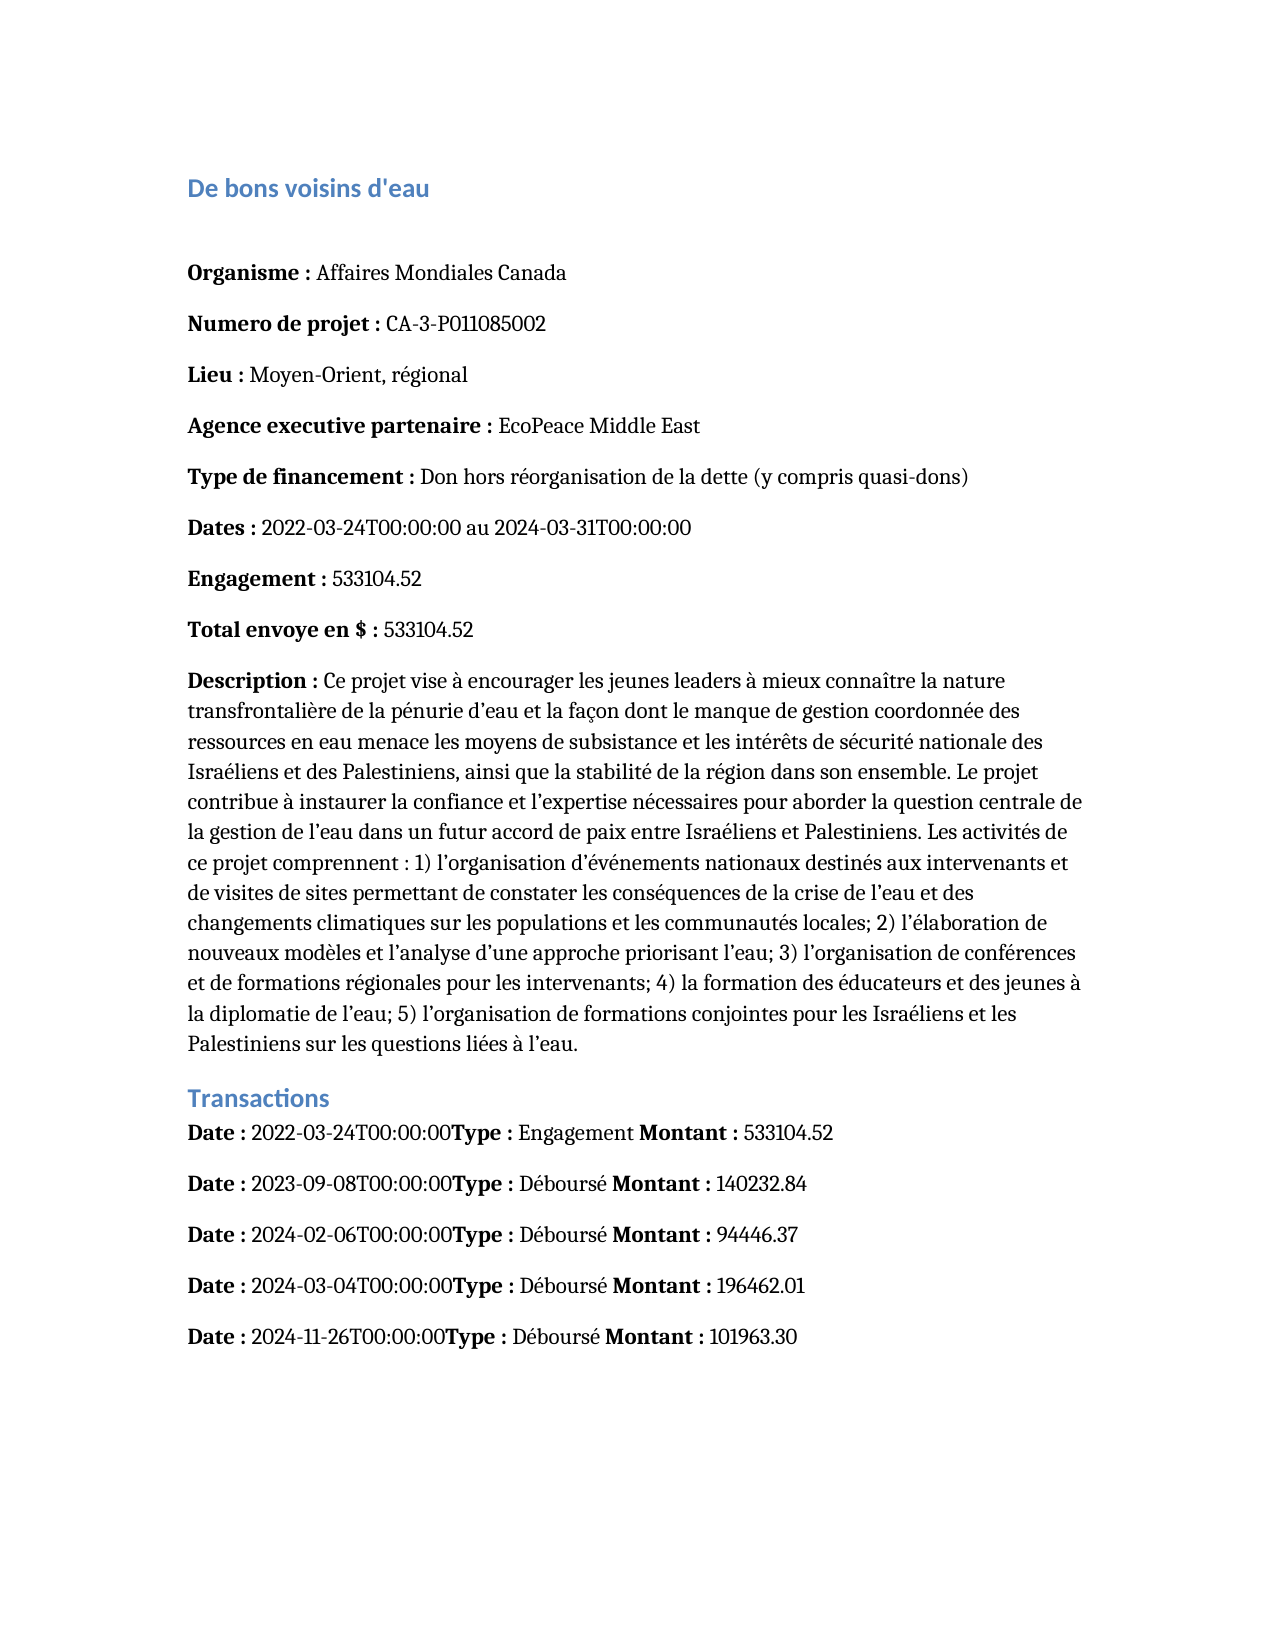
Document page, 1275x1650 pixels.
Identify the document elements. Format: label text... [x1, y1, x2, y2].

subtitle Transactions [187, 1082, 1087, 1115]
text Organisme : Affaires Mondiales Canada [187, 260, 1087, 286]
text Lieu : Moyen-Orient, régional [187, 362, 1087, 388]
text Dates : 2022-03-24T00:00:00 au 2024-03-31T00:00:00 [187, 515, 1087, 541]
text Total envoye en $ : 533104.52 [187, 617, 1087, 643]
text Type de financement : Don hors réorganisation de la dette (y compris quasi-dons) [187, 464, 1087, 490]
text Agence executive partenaire : EcoPeace Middle East [187, 413, 1087, 439]
text Date : 2023-09-08T00:00:00Type : Déboursé Montant : 140232.84 [187, 1171, 1087, 1197]
text Description : Ce projet vise à encourager les jeunes leaders à mieux connaître la nature transfrontalière de la pénurie d’eau et la façon dont le manque de gestion coordonnée des ressources en eau menace les moyens de subsistance et les intérêts de sécurité nationale des Israéliens et des Palestiniens, ainsi que la stabilité de la région dans son ensemble. Le projet contribue à instaurer la confiance et l’expertise nécessaires pour aborder la question centrale de la gestion de l’eau dans un futur accord de paix entre Israéliens et Palestiniens. Les activités de ce projet comprennent : 1) l’organisation d’événements nationaux destinés aux intervenants et de visites de sites permettant de constater les conséquences de la crise de l’eau et des changements climatiques sur les populations et les communautés locales; 2) l’élaboration de nouveaux modèles et l’analyse d’une approche priorisant l’eau; 3) l’organisation de conférences et de formations régionales pour les intervenants; 4) la formation des éducateurs et des jeunes à la diplomatie de l’eau; 5) l’organisation de formations conjointes pour les Israéliens et les Palestiniens sur les questions liées à l’eau. [187, 668, 1087, 1057]
text Numero de projet : CA-3-P011085002 [187, 311, 1087, 337]
text Date : 2024-02-06T00:00:00Type : Déboursé Montant : 94446.37 [187, 1222, 1087, 1248]
subtitle De bons voisins d'eau [187, 171, 1087, 204]
text Engagement : 533104.52 [187, 566, 1087, 592]
text Date : 2024-03-04T00:00:00Type : Déboursé Montant : 196462.01 [187, 1273, 1087, 1299]
text Date : 2022-03-24T00:00:00Type : Engagement Montant : 533104.52 [187, 1119, 1087, 1146]
text Date : 2024-11-26T00:00:00Type : Déboursé Montant : 101963.30 [187, 1324, 1087, 1350]
